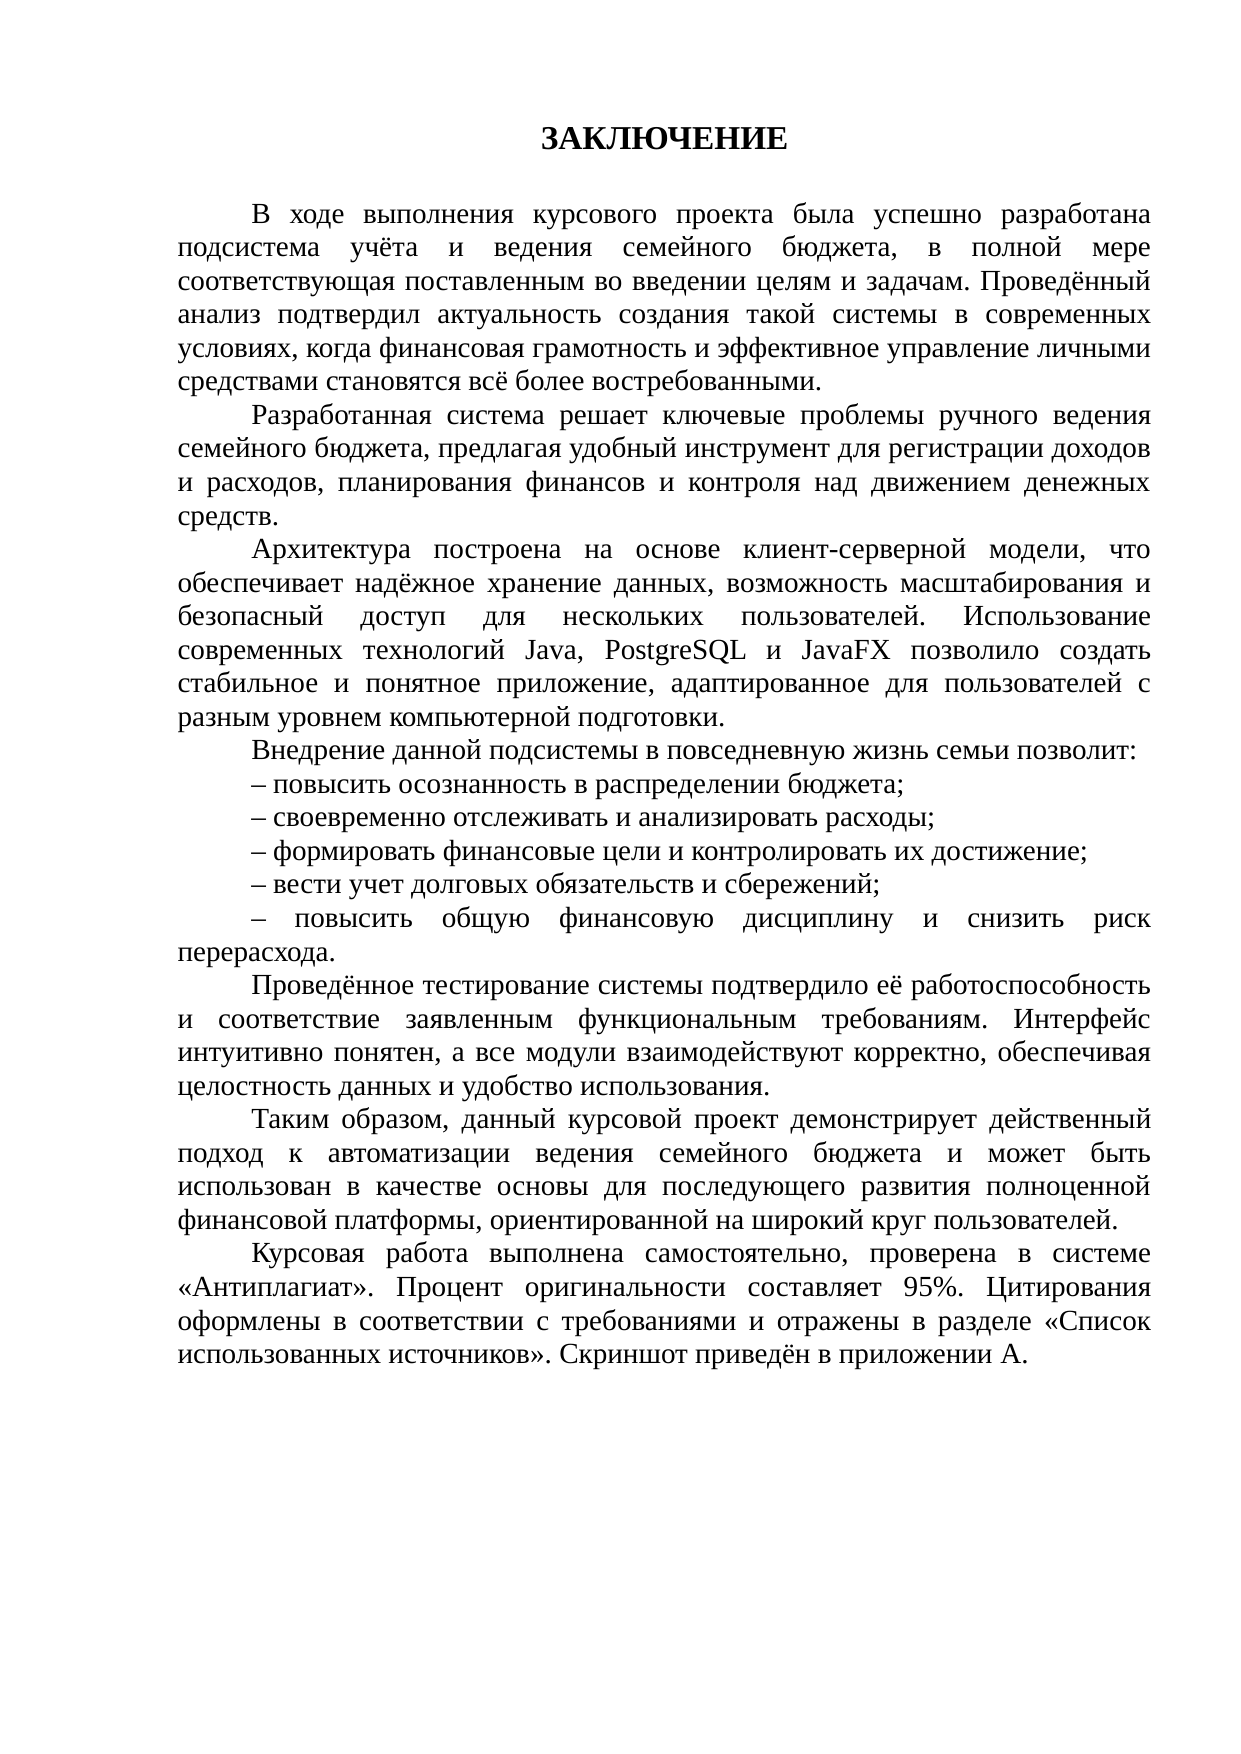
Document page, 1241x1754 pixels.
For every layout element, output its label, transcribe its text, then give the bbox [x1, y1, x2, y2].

text Таким образом, данный курсовой проект демонстрирует действенный подход к автоматизации ведения семейного бюджета и может быть использован в качестве основы для последующего развития полноценной финансовой платформы, ориентированной на широкий круг пользователей. [177, 1101, 1152, 1236]
text Архитектура построена на основе клиент-серверной модели, что обеспечивает надёжное хранение данных, возможность масштабирования и безопасный доступ для нескольких пользователей. Использование современных технологий Java, PostgreSQL и JavaFX позволило создать стабильное и понятное приложение, адаптированное для пользователей с разным уровнем компьютерной подготовки. [177, 531, 1152, 732]
text Проведённое тестирование системы подтвердило её работоспособность и соответствие заявленным функциональным требованиям. Интерфейс интуитивно понятен, а все модули взаимодействуют корректно, обеспечивая целостность данных и удобство использования. [177, 967, 1152, 1101]
text В ходе выполнения курсового проекта была успешно разработана подсистема учёта и ведения семейного бюджета, в полной мере соответствующая поставленным во введении целям и задачам. Проведённый анализ подтвердил актуальность создания такой системы в современных условиях, когда финансовая грамотность и эффективное управление личными средствами становятся всё более востребованными. [177, 196, 1152, 397]
text Внедрение данной подсистемы в повседневную жизнь семьи позволит: [177, 732, 1152, 766]
text – повысить осознанность в распределении бюджета; [177, 766, 1152, 799]
text – своевременно отслеживать и анализировать расходы; [177, 799, 1152, 833]
text – повысить общую финансовую дисциплину и снизить риск перерасхода. [177, 900, 1152, 967]
text Разработанная система решает ключевые проблемы ручного ведения семейного бюджета, предлагая удобный инструмент для регистрации доходов и расходов, планирования финансов и контроля над движением денежных средств. [177, 397, 1152, 531]
text – вести учет долговых обязательств и сбережений; [177, 867, 1152, 900]
subtitle ЗАКЛЮЧЕНИЕ [177, 118, 1152, 156]
text – формировать финансовые цели и контролировать их достижение; [177, 833, 1152, 867]
text Курсовая работа выполнена самостоятельно, проверена в системе «Антиплагиат». Процент оригинальности составляет 95%. Цитирования оформлены в соответствии с требованиями и отражены в разделе «Список использованных источников». Скриншот приведён в приложении A. [177, 1236, 1152, 1370]
